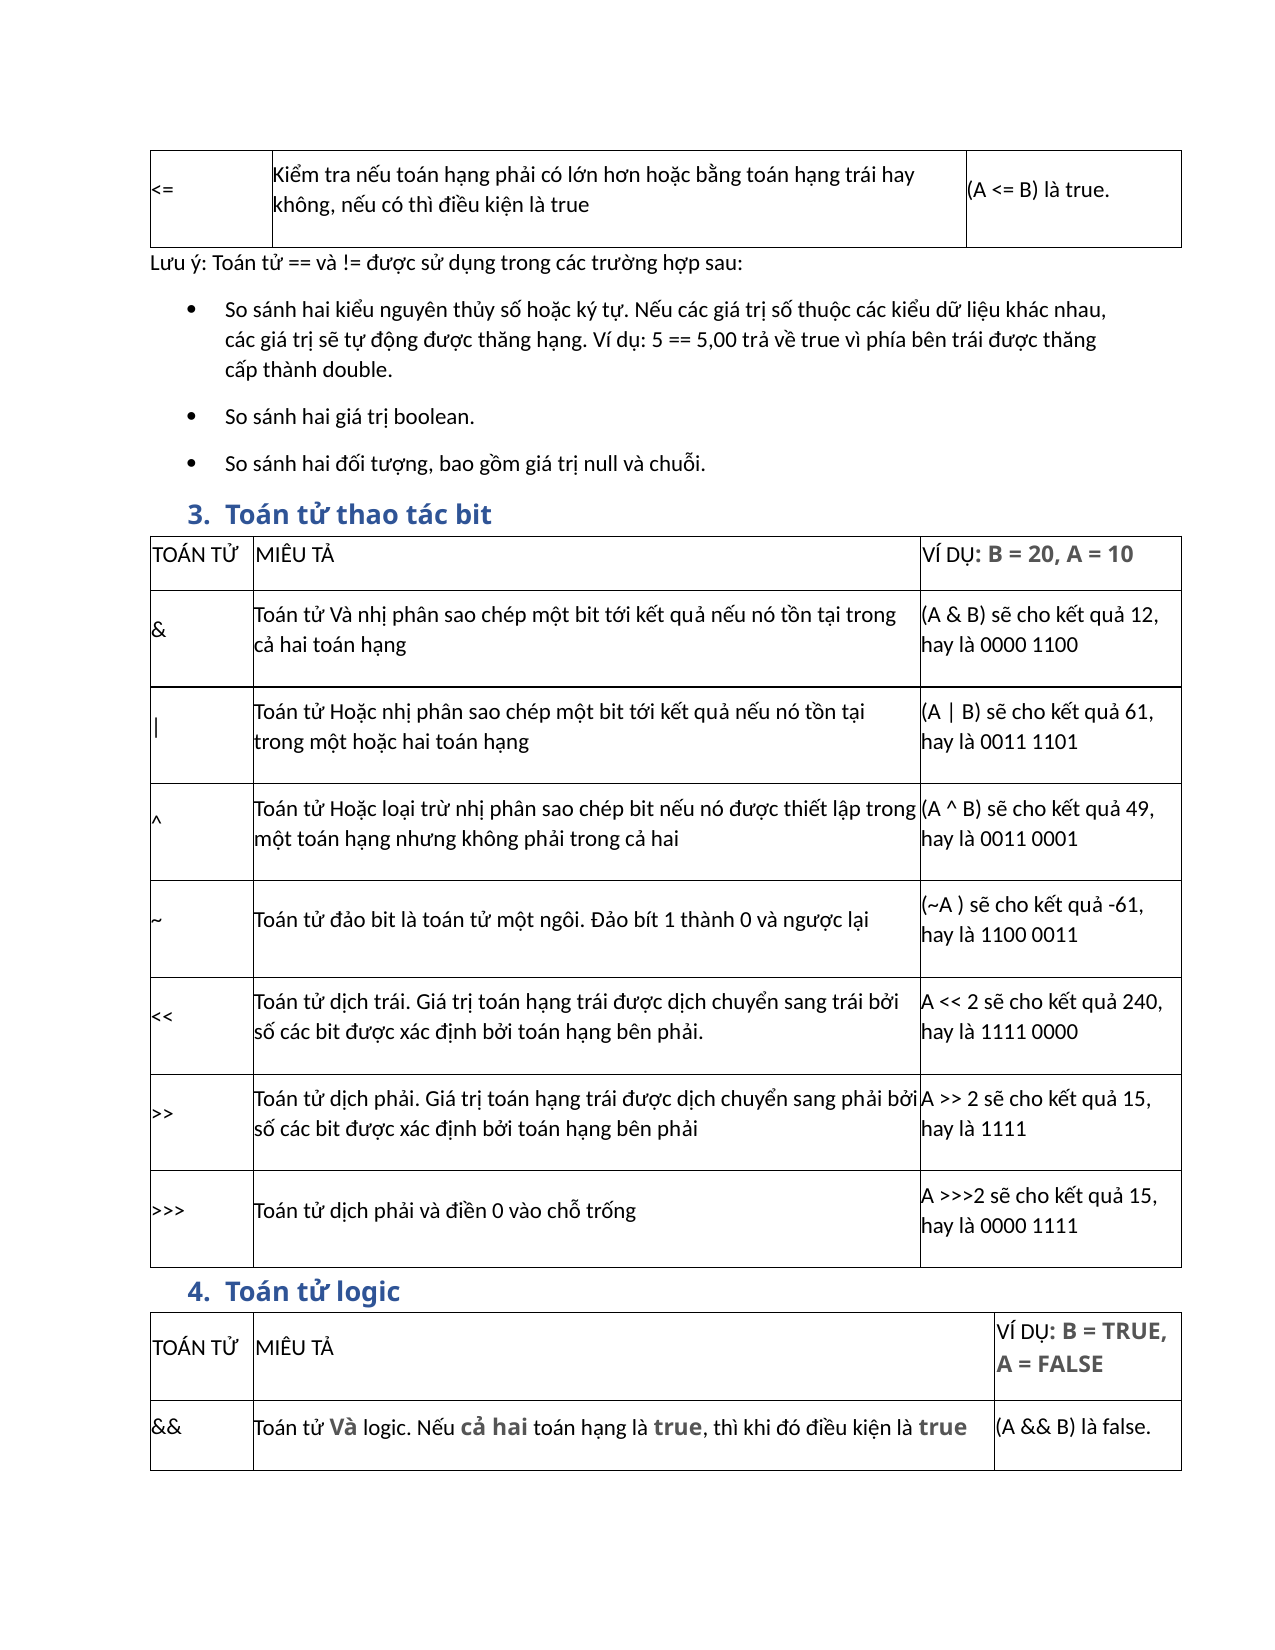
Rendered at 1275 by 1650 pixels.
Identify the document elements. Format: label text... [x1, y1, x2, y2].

table_cell A >> 2 sẽ cho kết quả 15, hay là 1111 [921, 1075, 1181, 1170]
table_cell << [151, 978, 253, 1073]
table_cell (A && B) là false. [995, 1401, 1181, 1470]
table_cell A << 2 sẽ cho kết quả 240, hay là 1111 0000 [921, 978, 1181, 1073]
table_header TOÁN TỬ [151, 1313, 253, 1400]
table_cell Toán tử dịch phải và điền 0 vào chỗ trống [254, 1171, 920, 1267]
table_cell Toán tử dịch trái. Giá trị toán hạng trái được dịch chuyển sang trái bởi số các bit được xác định bởi toán hạng bên phải. [254, 978, 920, 1073]
table_cell && [151, 1401, 253, 1470]
table_cell Toán tử Và nhị phân sao chép một bit tới kết quả nếu nó tồn tại trong cả hai toán hạng [254, 591, 920, 686]
table_header MIÊU TẢ [254, 1313, 994, 1400]
list So sánh hai giá trị boolean. [187, 402, 1125, 430]
table_cell >>> [151, 1171, 253, 1267]
table_cell Kiểm tra nếu toán hạng phải có lớn hơn hoặc bằng toán hạng trái hay không, nếu có thì điều kiện là true [273, 151, 966, 247]
table_cell (A <= B) là true. [967, 151, 1181, 247]
table_cell & [151, 591, 253, 686]
table_cell ^ [151, 784, 253, 880]
table_cell Toán tử Hoặc loại trừ nhị phân sao chép bit nếu nó được thiết lập trong một toán hạng nhưng không phải trong cả hai [254, 784, 920, 880]
table_header VÍ DỤ: B = TRUE, A = FALSE [995, 1313, 1181, 1400]
table_cell <= [151, 151, 272, 247]
table_cell Toán tử đảo bit là toán tử một ngôi. Đảo bít 1 thành 0 và ngược lại [254, 881, 920, 977]
table_cell | [151, 688, 253, 783]
table_header TOÁN TỬ [151, 537, 253, 590]
table_cell Toán tử Hoặc nhị phân sao chép một bit tới kết quả nếu nó tồn tại trong một hoặc hai toán hạng [254, 688, 920, 783]
subtitle Toán tử logic [187, 1272, 1125, 1309]
table_cell (A ^ B) sẽ cho kết quả 49, hay là 0011 0001 [921, 784, 1181, 880]
table_cell A >>>2 sẽ cho kết quả 15, hay là 0000 1111 [921, 1171, 1181, 1267]
table_header MIÊU TẢ [254, 537, 920, 590]
table_cell ~ [151, 881, 253, 977]
table_header VÍ DỤ: B = 20, A = 10 [921, 537, 1181, 590]
list So sánh hai kiểu nguyên thủy số hoặc ký tự. Nếu các giá trị số thuộc các kiểu dữ liệu khác nhau, các giá trị sẽ tự động được thăng hạng. Ví dụ: 5 == 5,00 trả về true vì phía bên trái được thăng cấp thành double. [187, 295, 1125, 383]
table_cell Toán tử Và logic. Nếu cả hai toán hạng là true, thì khi đó điều kiện là true [254, 1401, 994, 1470]
list So sánh hai đối tượng, bao gồm giá trị null và chuỗi. [187, 449, 1125, 477]
table_cell (~A ) sẽ cho kết quả -61, hay là 1100 0011 [921, 881, 1181, 977]
subtitle Toán tử thao tác bit [187, 496, 1125, 533]
table_cell Toán tử dịch phải. Giá trị toán hạng trái được dịch chuyển sang phải bởi số các bit được xác định bởi toán hạng bên phải [254, 1075, 920, 1170]
table_cell >> [151, 1075, 253, 1170]
text Lưu ý: Toán tử == và != được sử dụng trong các trường hợp sau: [150, 248, 1125, 276]
table_cell (A & B) sẽ cho kết quả 12, hay là 0000 1100 [921, 591, 1181, 686]
table_cell (A | B) sẽ cho kết quả 61, hay là 0011 1101 [921, 688, 1181, 783]
